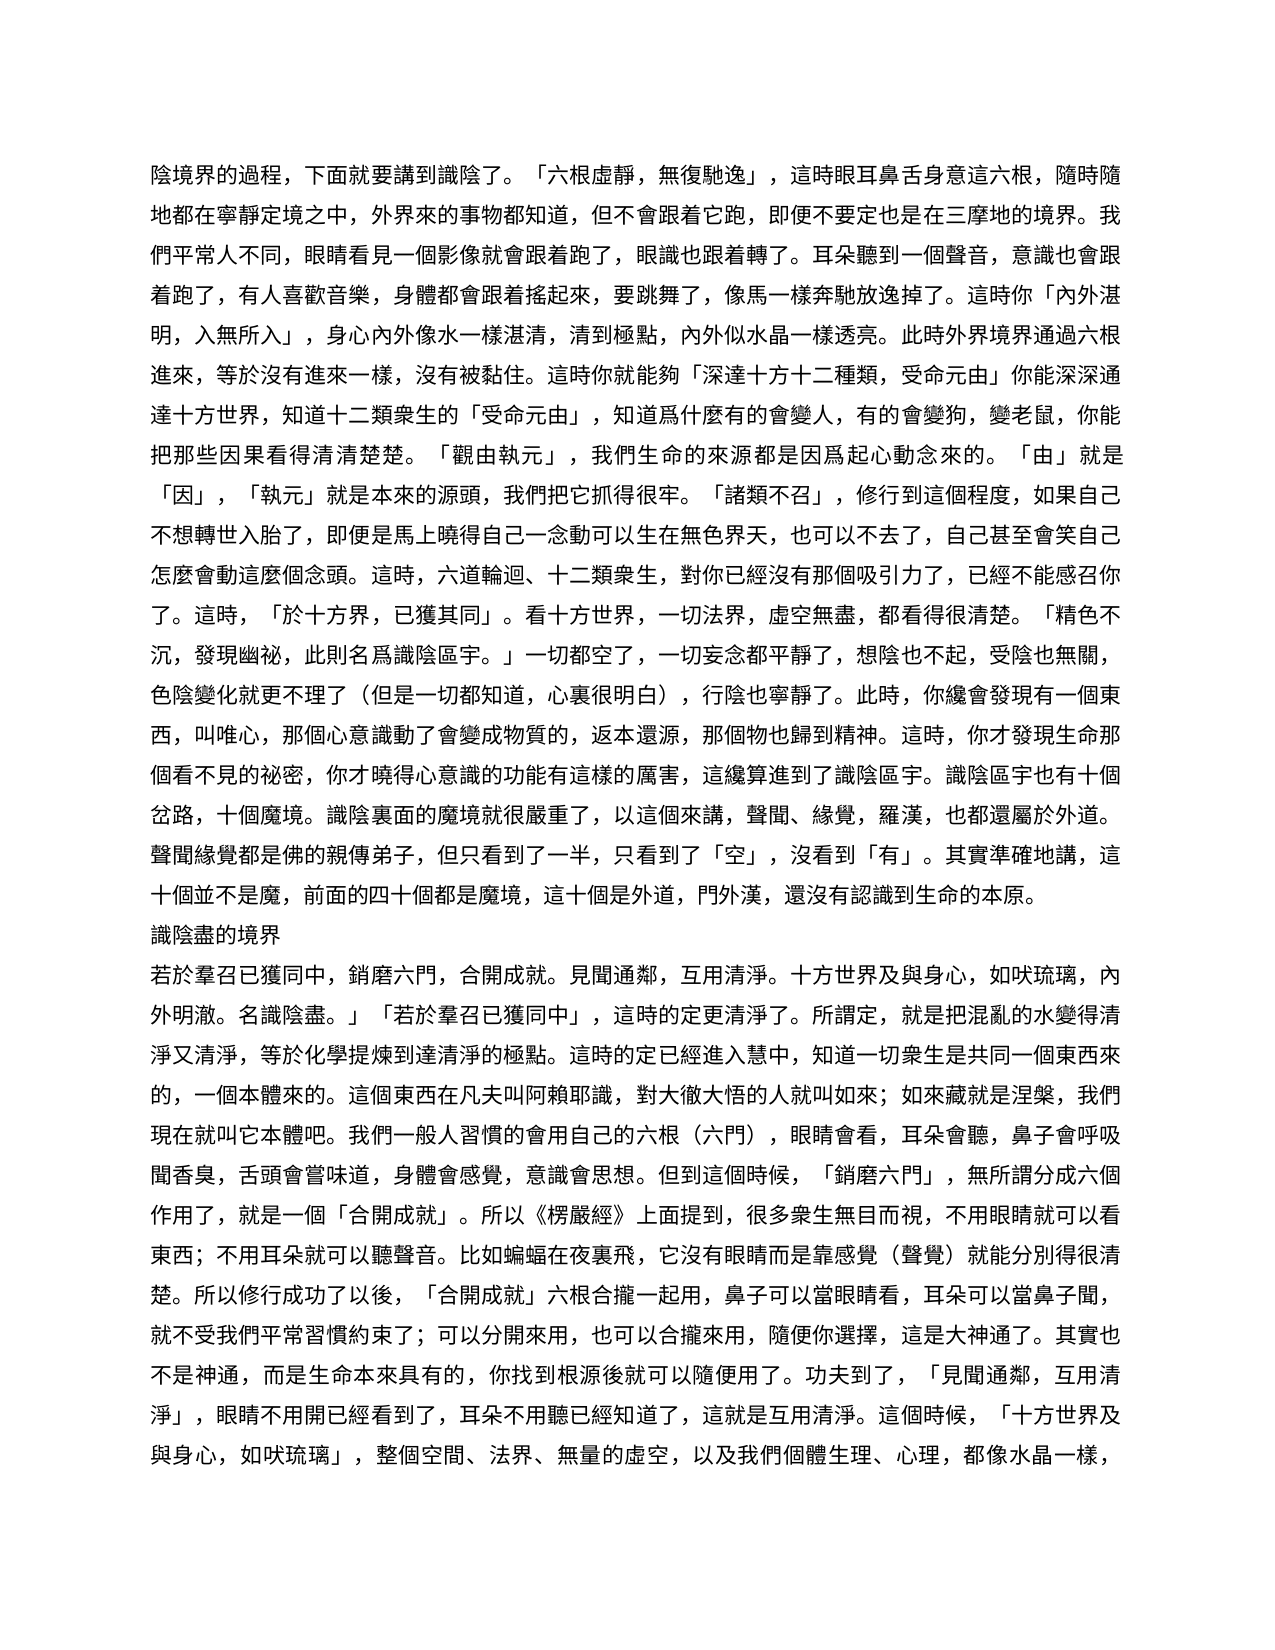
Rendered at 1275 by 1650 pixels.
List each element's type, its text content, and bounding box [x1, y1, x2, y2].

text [150, 150, 1125, 910]
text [150, 950, 1125, 1470]
text 識陰盡的境界 [150, 910, 1125, 950]
